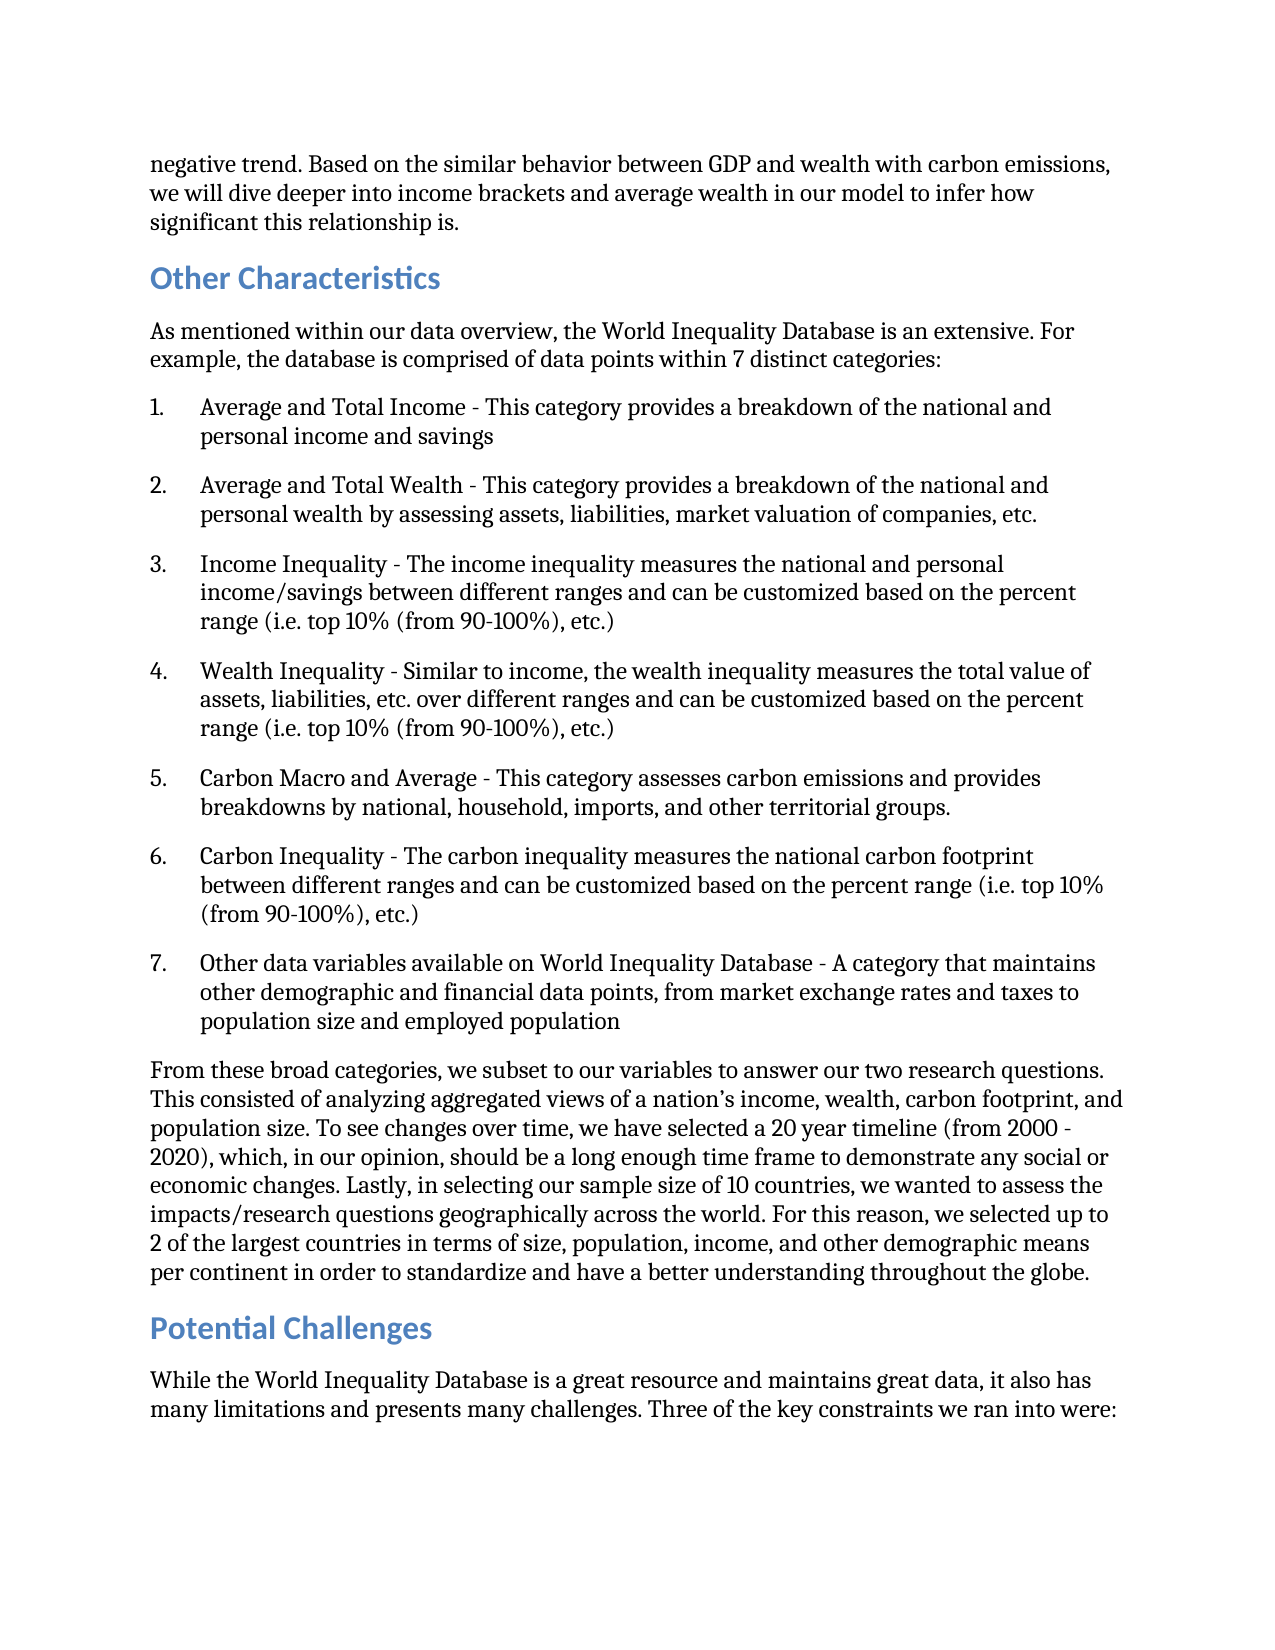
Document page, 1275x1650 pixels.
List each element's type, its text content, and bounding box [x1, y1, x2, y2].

subtitle Potential Challenges [150, 1307, 1125, 1348]
text From these broad categories, we subset to our variables to answer our two research questions. This consisted of analyzing aggregated views of a nation’s income, wealth, carbon footprint, and population size. To see changes over time, we have selected a 20 year timeline (from 2000 - 2020), which, in our opinion, should be a long enough time frame to demonstrate any social or economic changes. Lastly, in selecting our sample size of 10 countries, we wanted to assess the impacts/research questions geographically across the world. For this reason, we selected up to 2 of the largest countries in terms of size, population, income, and other demographic means per continent in order to standardize and have a better understanding throughout the globe. [150, 1056, 1125, 1286]
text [150, 150, 1125, 236]
list Income Inequality - The income inequality measures the national and personal income/savings between different ranges and can be customized based on the percent range (i.e. top 10% (from 90-100%), etc.) [150, 549, 1125, 636]
text As mentioned within our data overview, the World Inequality Database is an extensive. For example, the database is comprised of data points within 7 distinct categories: [150, 317, 1125, 374]
list Other data variables available on World Inequality Database - A category that maintains other demographic and financial data points, from market exchange rates and taxes to population size and employed population [150, 949, 1125, 1035]
list Carbon Macro and Average - This category assesses carbon emissions and provides breakdowns by national, household, imports, and other territorial groups. [150, 764, 1125, 821]
list Carbon Inequality - The carbon inequality measures the national carbon footprint between different ranges and can be customized based on the percent range (i.e. top 10% (from 90-100%), etc.) [150, 842, 1125, 928]
list Average and Total Wealth - This category provides a breakdown of the national and personal wealth by assessing assets, liabilities, market valuation of companies, etc. [150, 471, 1125, 529]
text While the World Inequality Database is a great resource and maintains great data, it also has many limitations and presents many challenges. Three of the key constraints we ran into were: [150, 1366, 1125, 1424]
list Wealth Inequality - Similar to income, the wealth inequality measures the total value of assets, liabilities, etc. over different ranges and can be customized based on the percent range (i.e. top 10% (from 90-100%), etc.) [150, 657, 1125, 743]
subtitle Other Characteristics [150, 257, 1125, 298]
list Average and Total Income - This category provides a breakdown of the national and personal income and savings [150, 393, 1125, 450]
